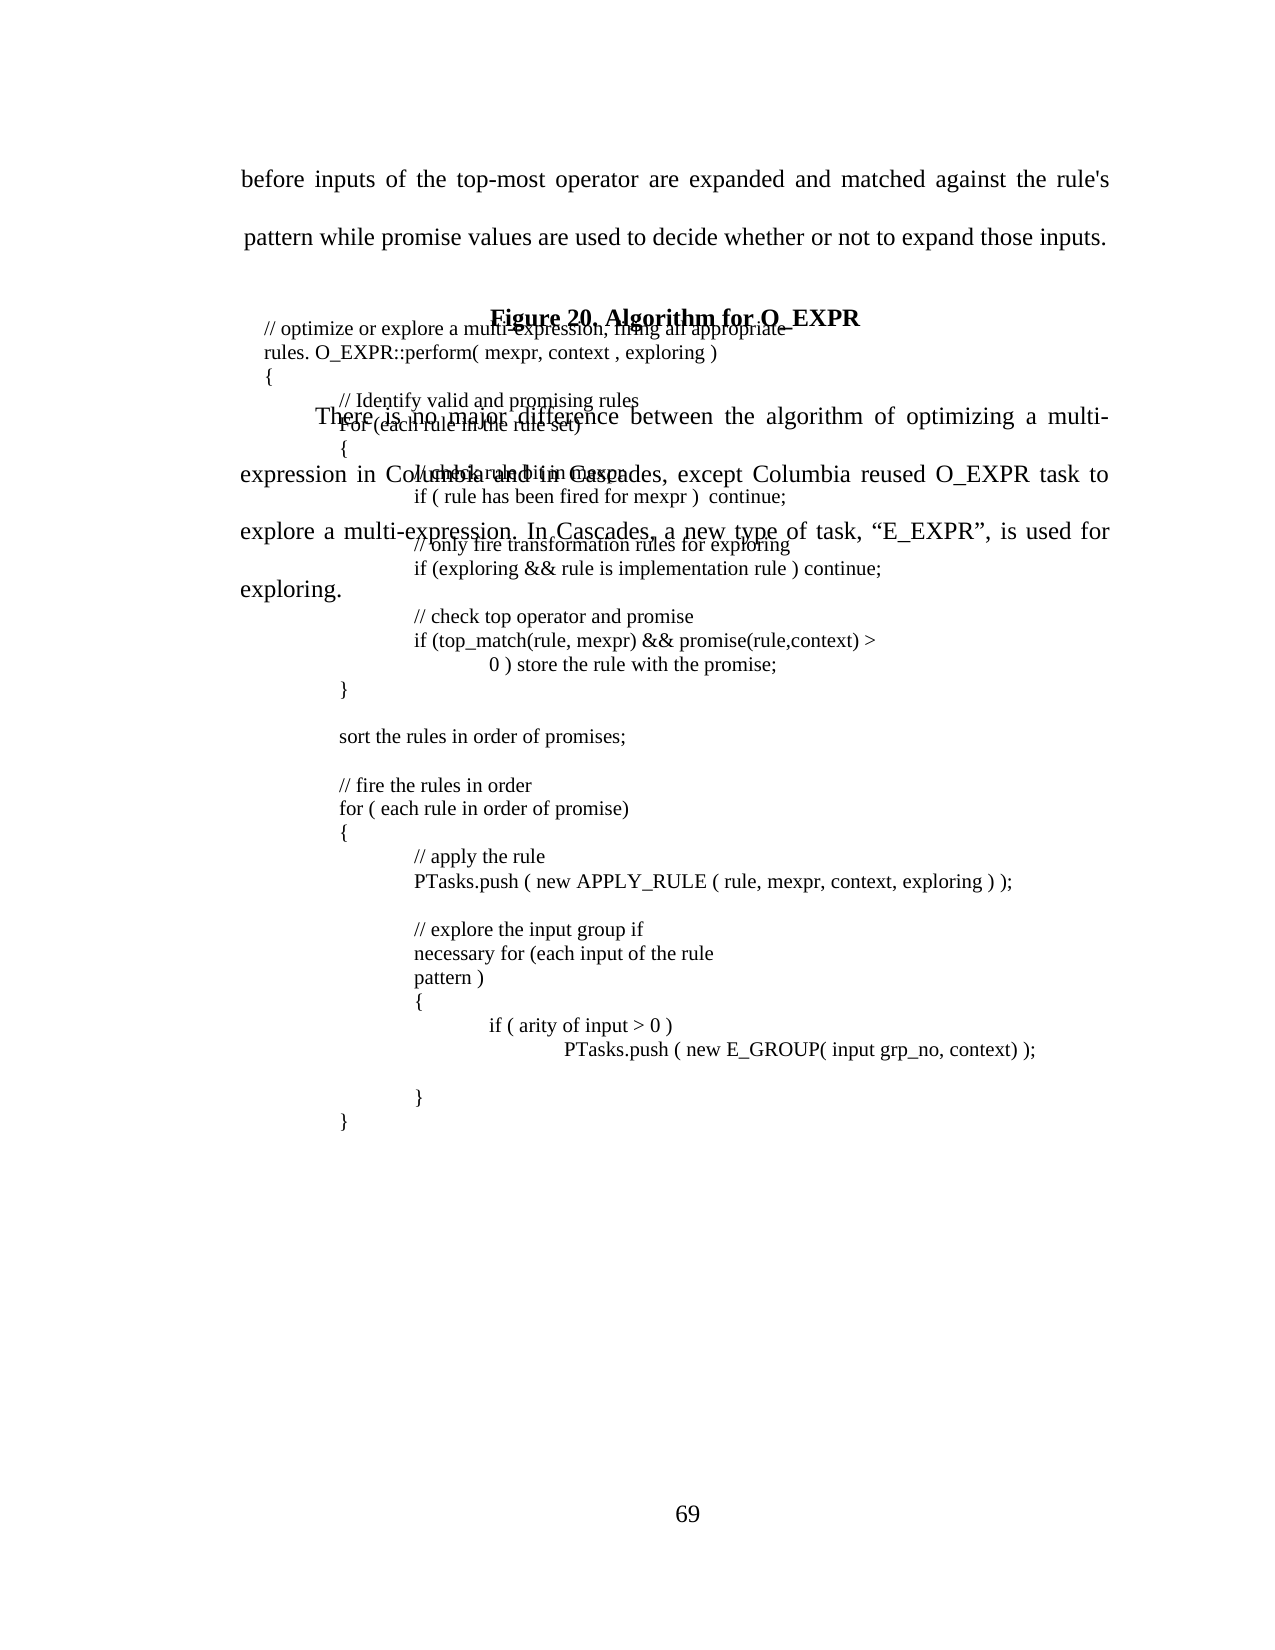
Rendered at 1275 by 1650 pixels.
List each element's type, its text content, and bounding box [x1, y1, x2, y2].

text There is no major difference between the algorithm of optimizing a multi- expression in Columbia and in Cascades, except Columbia reused O_EXPR task to explore a multi-expression. In Cascades, a new type of task, “E_EXPR”, is used for exploring. [240, 401, 1110, 603]
text Figure 20. Algorithm for O_EXPR [385, 303, 965, 332]
text before inputs of the top-most operator are expanded and matched against the rule's pattern while promise values are used to decide whether or not to expand those inputs. [240, 164, 1110, 250]
